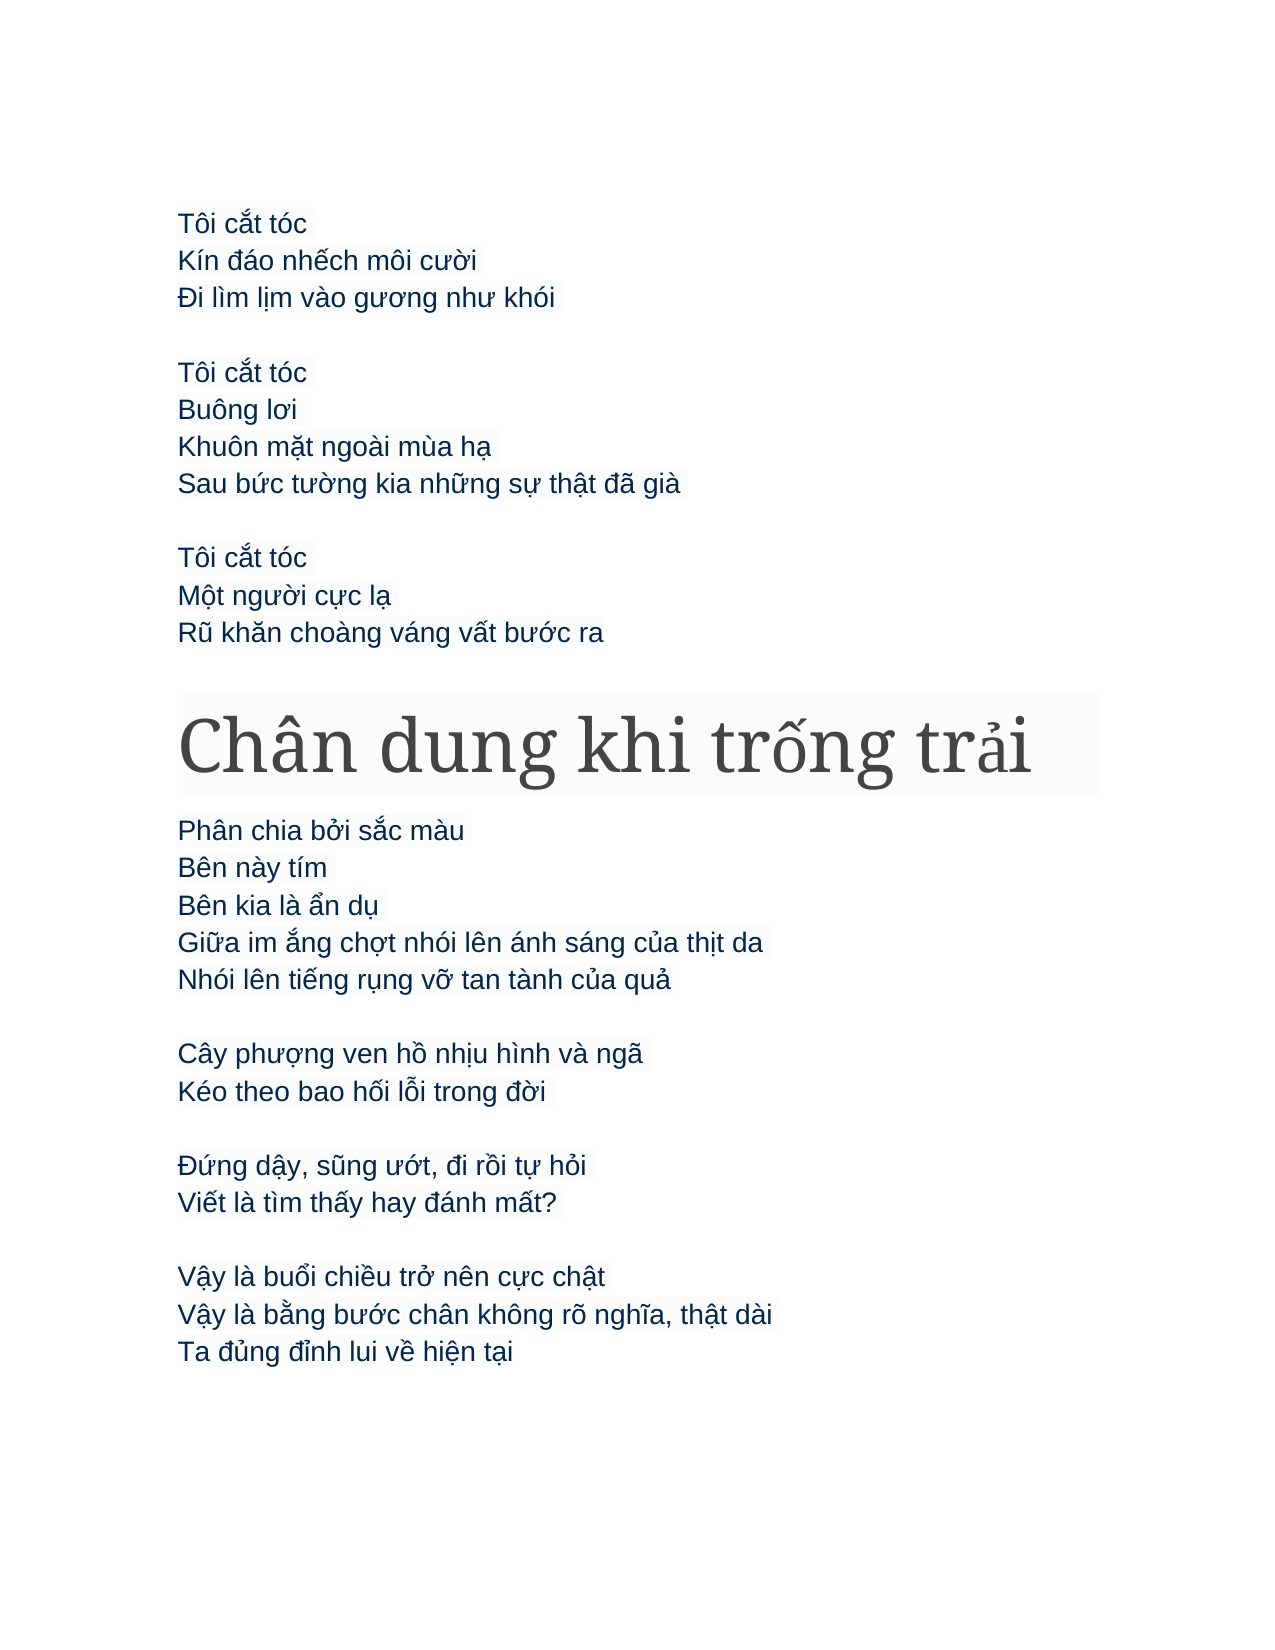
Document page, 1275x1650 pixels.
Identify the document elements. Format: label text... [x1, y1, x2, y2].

text Phân chia bởi sắc màu Bên này tím Bên kia là ẩn dụ Giữa im ắng chợt nhói lên ánh sáng của thịt da Nhói lên tiếng rụng vỡ tan tành của quả Cây phượng ven hồ nhịu hình và ngã Kéo theo bao hối lỗi trong đời Đứng dậy, sũng ướt, đi rồi tự hỏi Viết là tìm thấy hay đánh mất? Vậy là buổi chiều trở nên cực chật Vậy là bằng bước chân không rõ nghĩa, thật dài Ta đủng đỉnh lui về hiện tại [177, 814, 1098, 1367]
text Tôi cắt tóc Kín đáo nhếch môi cười Đi lìm lịm vào gương như khói Tôi cắt tóc Buông lơi Khuôn mặt ngoài mùa hạ Sau bức tường kia những sự thật đã già Tôi cắt tóc Một người cực lạ Rũ khăn choàng váng vất bước ra [177, 207, 1098, 648]
subtitle Chân dung khi trống trải [177, 693, 1098, 794]
